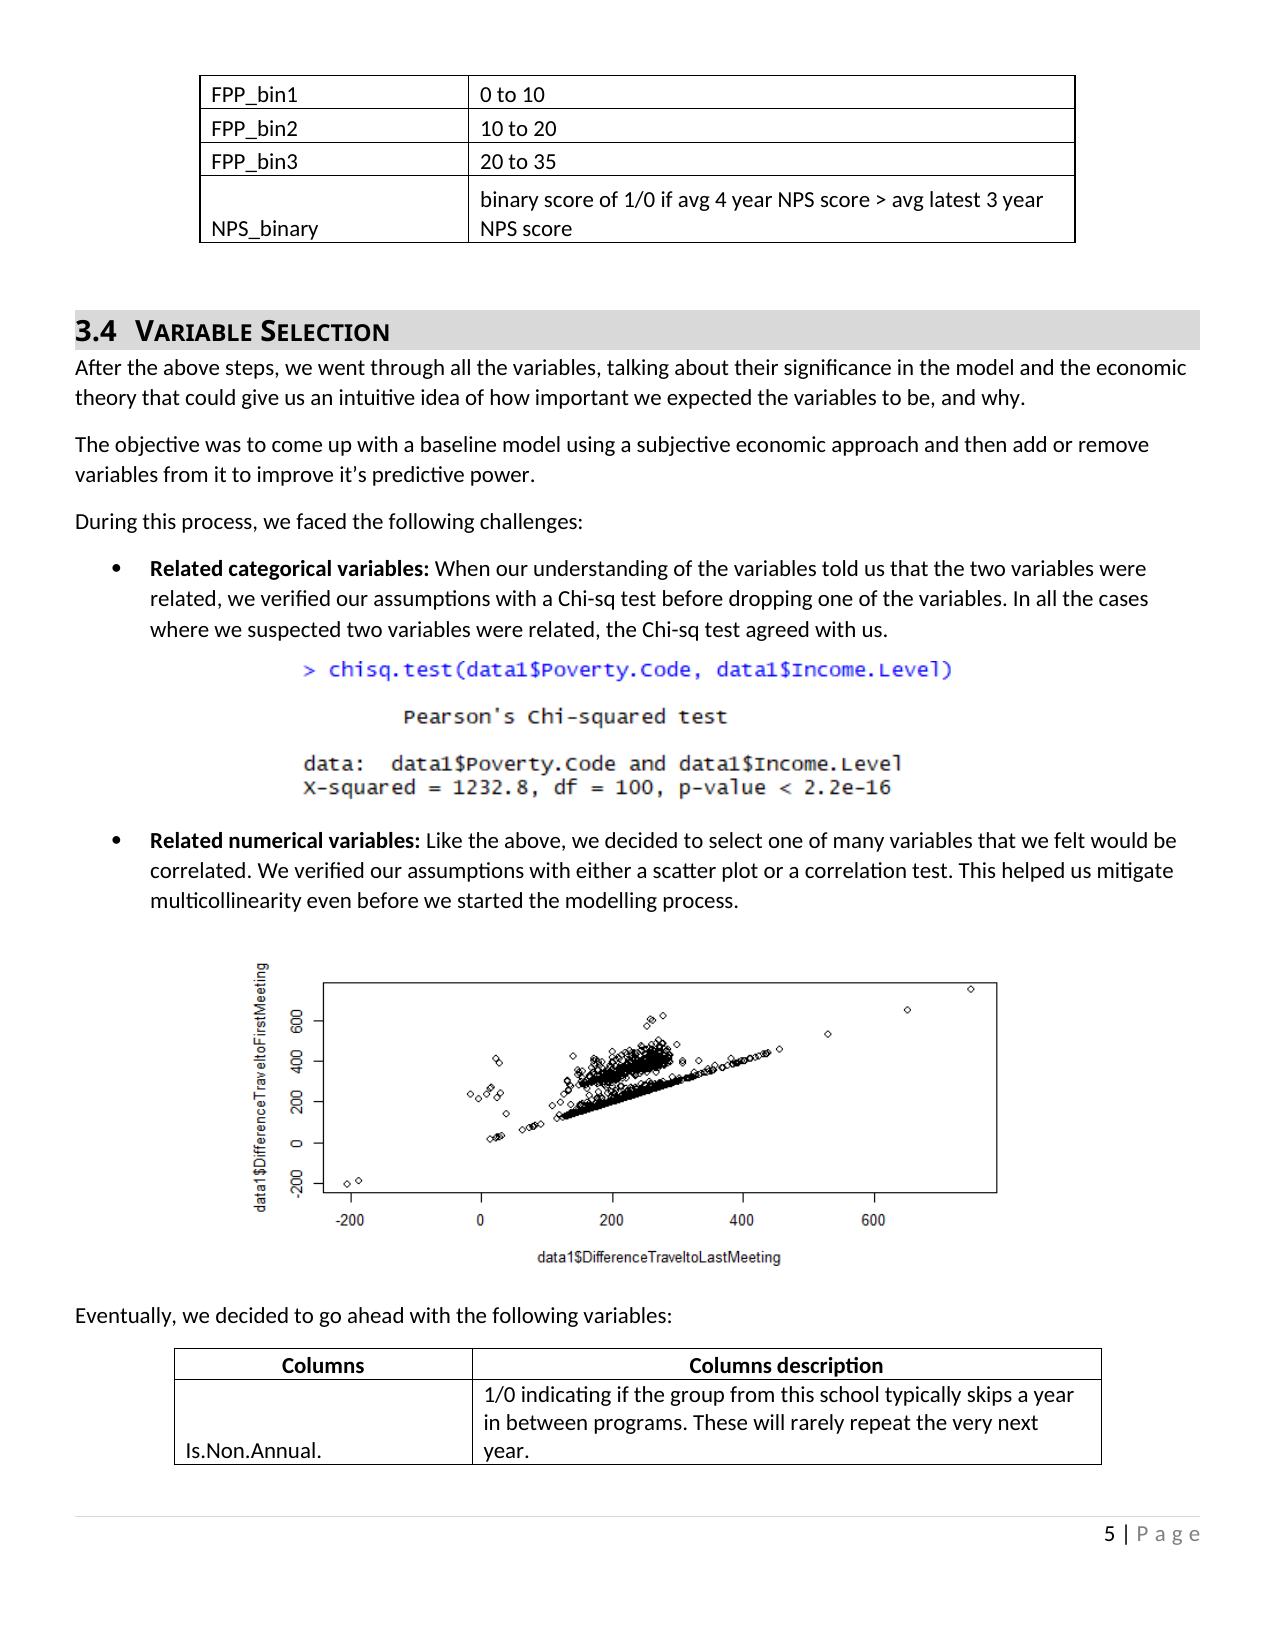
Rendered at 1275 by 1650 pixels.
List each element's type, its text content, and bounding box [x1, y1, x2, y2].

picture [248, 933, 1027, 1283]
table_cell 20 to 35 [469, 143, 1074, 175]
text The objective was to come up with a baseline model using a subjective economic approach and then add or remove variables from it to improve it’s predictive power. [75, 430, 1200, 488]
table_cell binary score of 1/0 if avg 4 year NPS score > avg latest 3 year NPS score [469, 176, 1074, 242]
table_cell FPP_bin3 [201, 143, 468, 175]
table_cell NPS_binary [201, 176, 468, 242]
text During this process, we faced the following challenges: [75, 507, 1200, 535]
table_cell Is.Non.Annual. [175, 1380, 472, 1464]
text Eventually, we decided to go ahead with the following variables: [75, 1301, 1200, 1329]
table_header Columns [175, 1349, 472, 1379]
list Related categorical variables: When our understanding of the variables told us that the two variables were related, we verified our assumptions with a Chi-sq test before dropping one of the variables. In all the cases where we suspected two variables were related, the Chi-sq test agreed with us. [112, 554, 1200, 643]
picture [299, 661, 976, 807]
list Related numerical variables: Like the above, we decided to select one of many variables that we felt would be correlated. We verified our assumptions with either a scatter plot or a correlation test. This helped us mitigate multicollinearity even before we started the modelling process. [112, 826, 1200, 914]
table_cell FPP_bin2 [201, 109, 468, 142]
table_cell FPP_bin1 [201, 76, 468, 108]
table_header Columns description [473, 1349, 1101, 1379]
text After the above steps, we went through all the variables, talking about their significance in the model and the economic theory that could give us an intuitive idea of how important we expected the variables to be, and why. [75, 353, 1200, 411]
table_cell 10 to 20 [469, 109, 1074, 142]
table_cell 1/0 indicating if the group from this school typically skips a year in between programs. These will rarely repeat the very next year. [473, 1380, 1101, 1464]
table_cell 0 to 10 [469, 76, 1074, 108]
subtitle Variable Selection [75, 310, 1200, 350]
